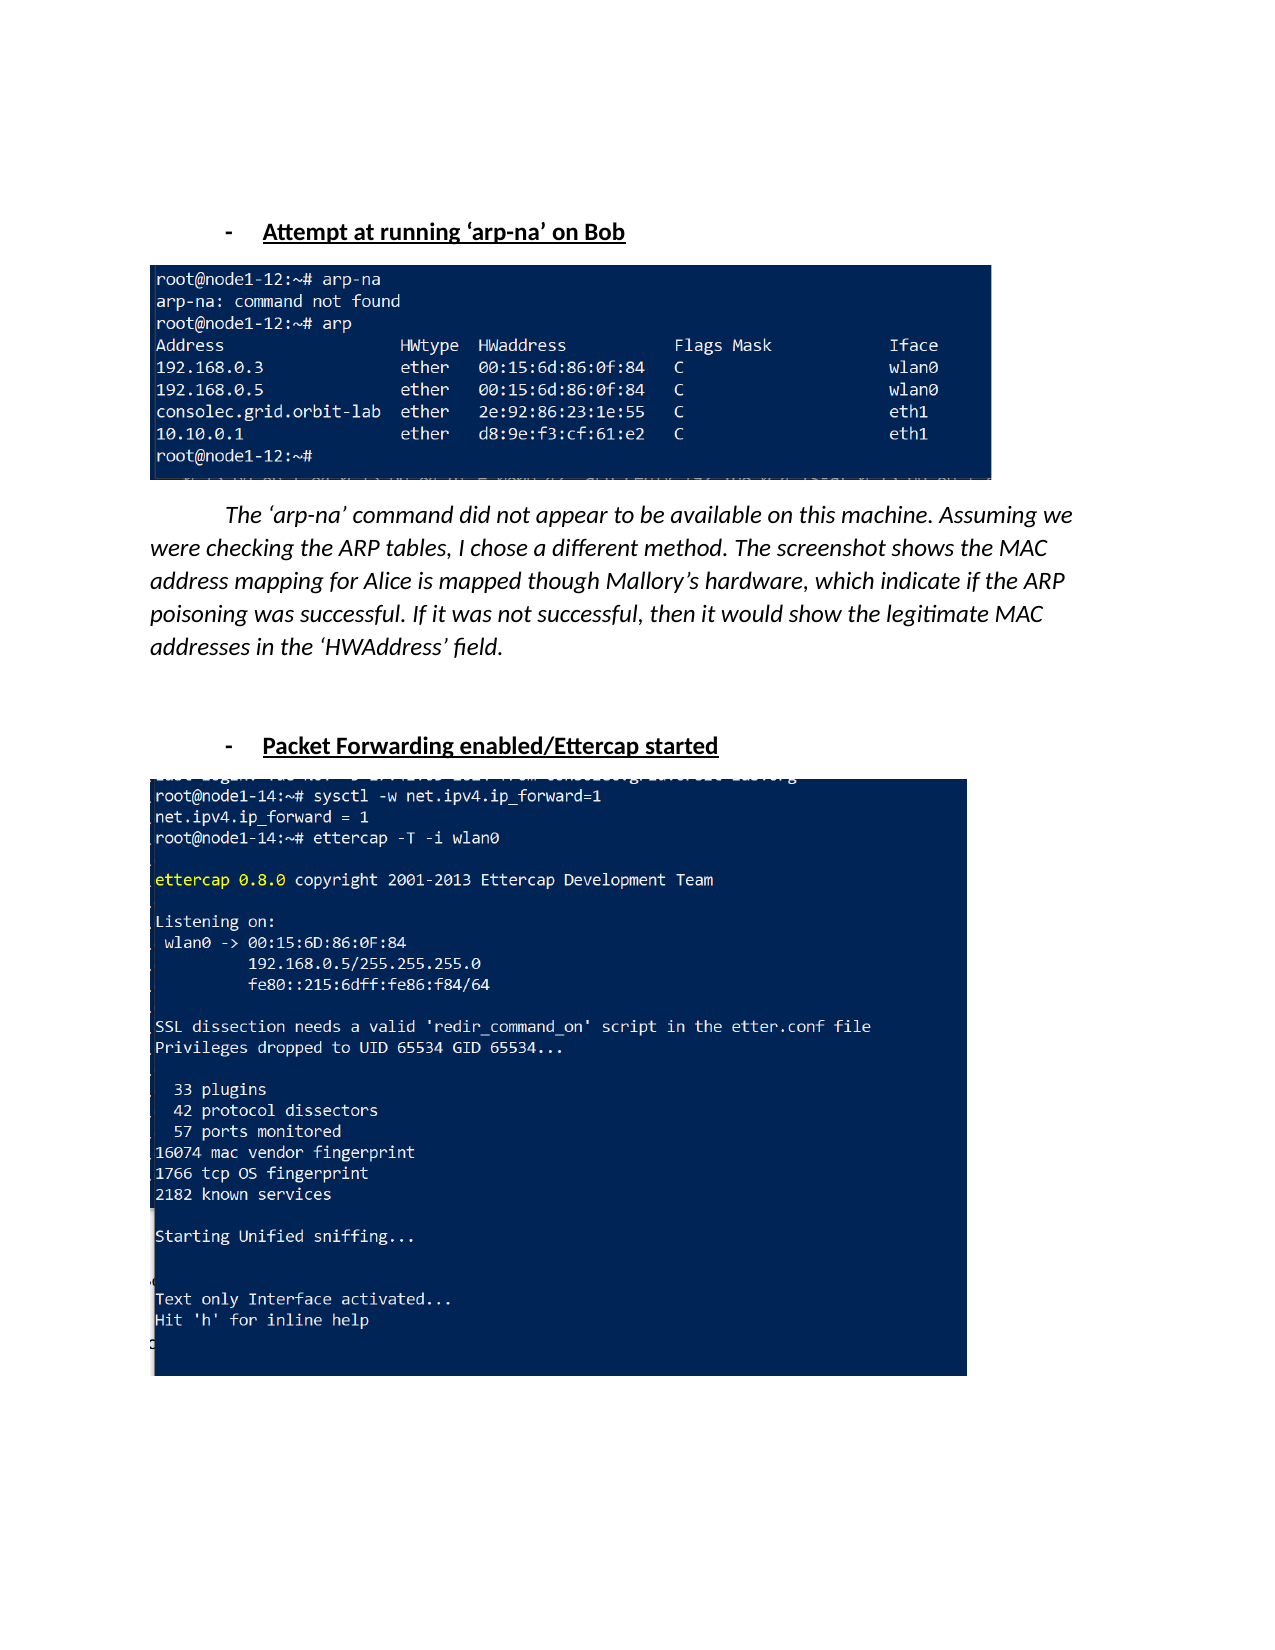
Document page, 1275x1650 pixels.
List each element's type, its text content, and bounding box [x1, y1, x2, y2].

list Packet Forwarding enabled/Ettercap started [225, 730, 1125, 761]
picture [150, 265, 992, 480]
text The ‘arp-na’ command did not appear to be available on this machine. Assuming we were checking the ARP tables, I chose a different method. The screenshot shows the MAC address mapping for Alice is mapped though Mallory’s hardware, which indicate if the ARP poisoning was successful. If it was not successful, then it would show the legitimate MAC addresses in the ‘HWAddress’ field. [150, 499, 1125, 661]
list Attempt at running ‘arp-na’ on Bob [225, 216, 1125, 246]
picture [150, 779, 967, 1376]
